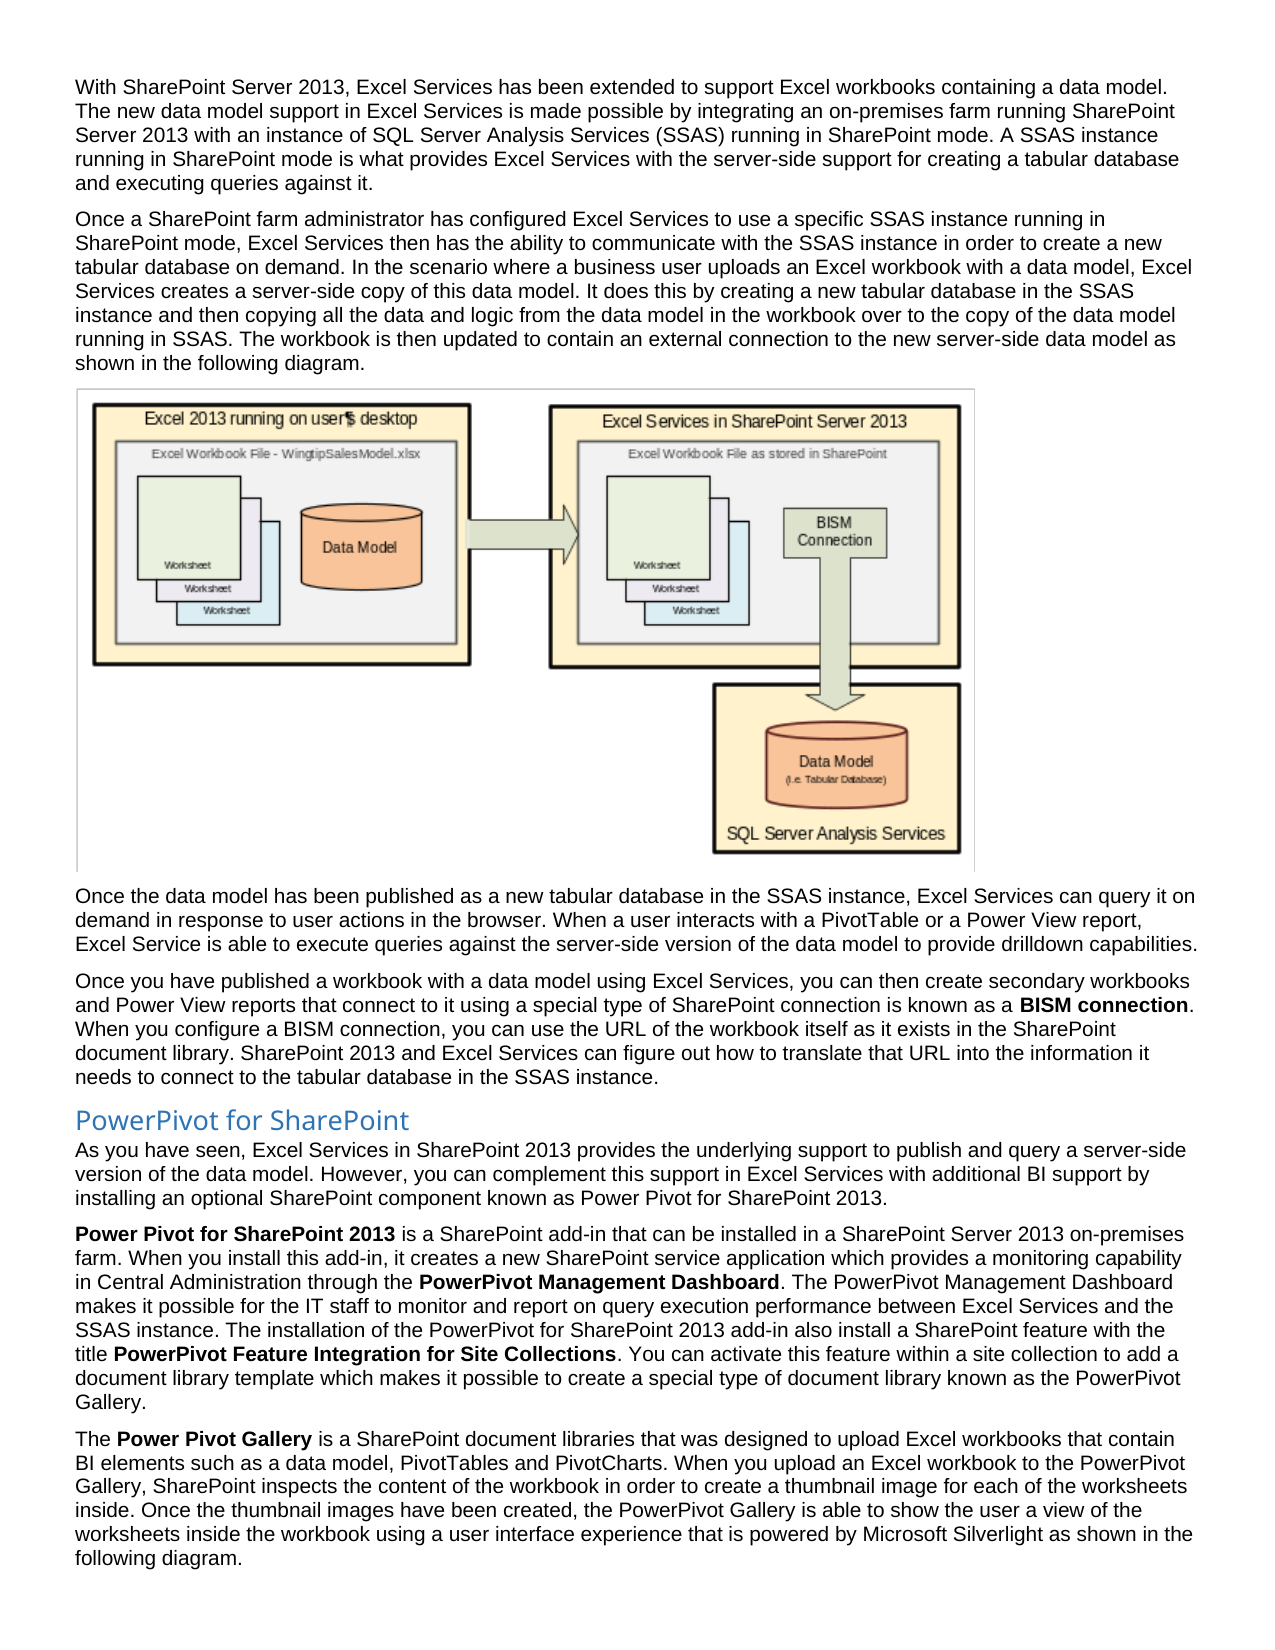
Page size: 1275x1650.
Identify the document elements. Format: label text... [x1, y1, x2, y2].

subtitle PowerPivot for SharePoint [75, 1101, 1200, 1138]
text Once you have published a workbook with a data model using Excel Services, you can then create secondary workbooks and Power View reports that connect to it using a special type of SharePoint connection is known as a BISM connection. When you configure a BISM connection, you can use the URL of the workbook itself as it exists in the SharePoint document library. SharePoint 2013 and Excel Services can figure out how to translate that URL into the information it needs to connect to the tabular database in the SSAS instance. [75, 969, 1200, 1088]
text Once a SharePoint farm administrator has configured Excel Services to use a specific SSAS instance running in SharePoint mode, Excel Services then has the ability to communicate with the SSAS instance in order to create a new tabular database on demand. In the scenario where a business user uploads an Excel workbook with a data model, Excel Services creates a server-side copy of this data model. It does this by creating a new tabular database in the SSAS instance and then copying all the data and logic from the data model in the workbook over to the copy of the data model running in SSAS. The workbook is then updated to contain an external connection to the new server-side data model as shown in the following diagram. [75, 207, 1200, 375]
text Once the data model has been published as a new tabular database in the SSAS instance, Excel Services can query it on demand in response to user actions in the browser. When a user interacts with a PivotTable or a Power View report, Excel Service is able to execute queries against the server-side version of the data model to provide drilldown capabilities. [75, 884, 1200, 956]
text As you have seen, Excel Services in SharePoint 2013 provides the underlying support to publish and query a server-side version of the data model. However, you can complement this support in Excel Services with additional BI support by installing an optional SharePoint component known as Power Pivot for SharePoint 2013. [75, 1138, 1200, 1210]
text With SharePoint Server 2013, Excel Services has been extended to support Excel workbooks containing a data model. The new data model support in Excel Services is made possible by integrating an on-premises farm running SharePoint Server 2013 with an instance of SQL Server Analysis Services (SSAS) running in SharePoint mode. A SSAS instance running in SharePoint mode is what provides Excel Services with the server-side support for creating a tabular database and executing queries against it. [75, 75, 1200, 195]
text Power Pivot for SharePoint 2013 is a SharePoint add-in that can be installed in a SharePoint Server 2013 on-premises farm. When you install this add-in, it creates a new SharePoint service application which provides a monitoring capability in Central Administration through the PowerPivot Management Dashboard. The PowerPivot Management Dashboard makes it possible for the IT staff to monitor and report on query execution performance between Excel Services and the SSAS instance. The installation of the PowerPivot for SharePoint 2013 add-in also install a SharePoint feature with the title PowerPivot Feature Integration for Site Collections. You can activate this feature within a site collection to add a document library template which makes it possible to create a special type of document library known as the PowerPivot Gallery. [75, 1222, 1200, 1414]
text The Power Pivot Gallery is a SharePoint document libraries that was designed to upload Excel workbooks that contain BI elements such as a data model, PivotTables and PivotCharts. When you upload an Excel workbook to the PowerPivot Gallery, SharePoint inspects the content of the workbook in order to create a thumbnail image for each of the worksheets inside. Once the thumbnail images have been created, the PowerPivot Gallery is able to show the user a view of the worksheets inside the workbook using a user interface experience that is powered by Microsoft Silverlight as shown in the following diagram. [75, 1426, 1200, 1570]
